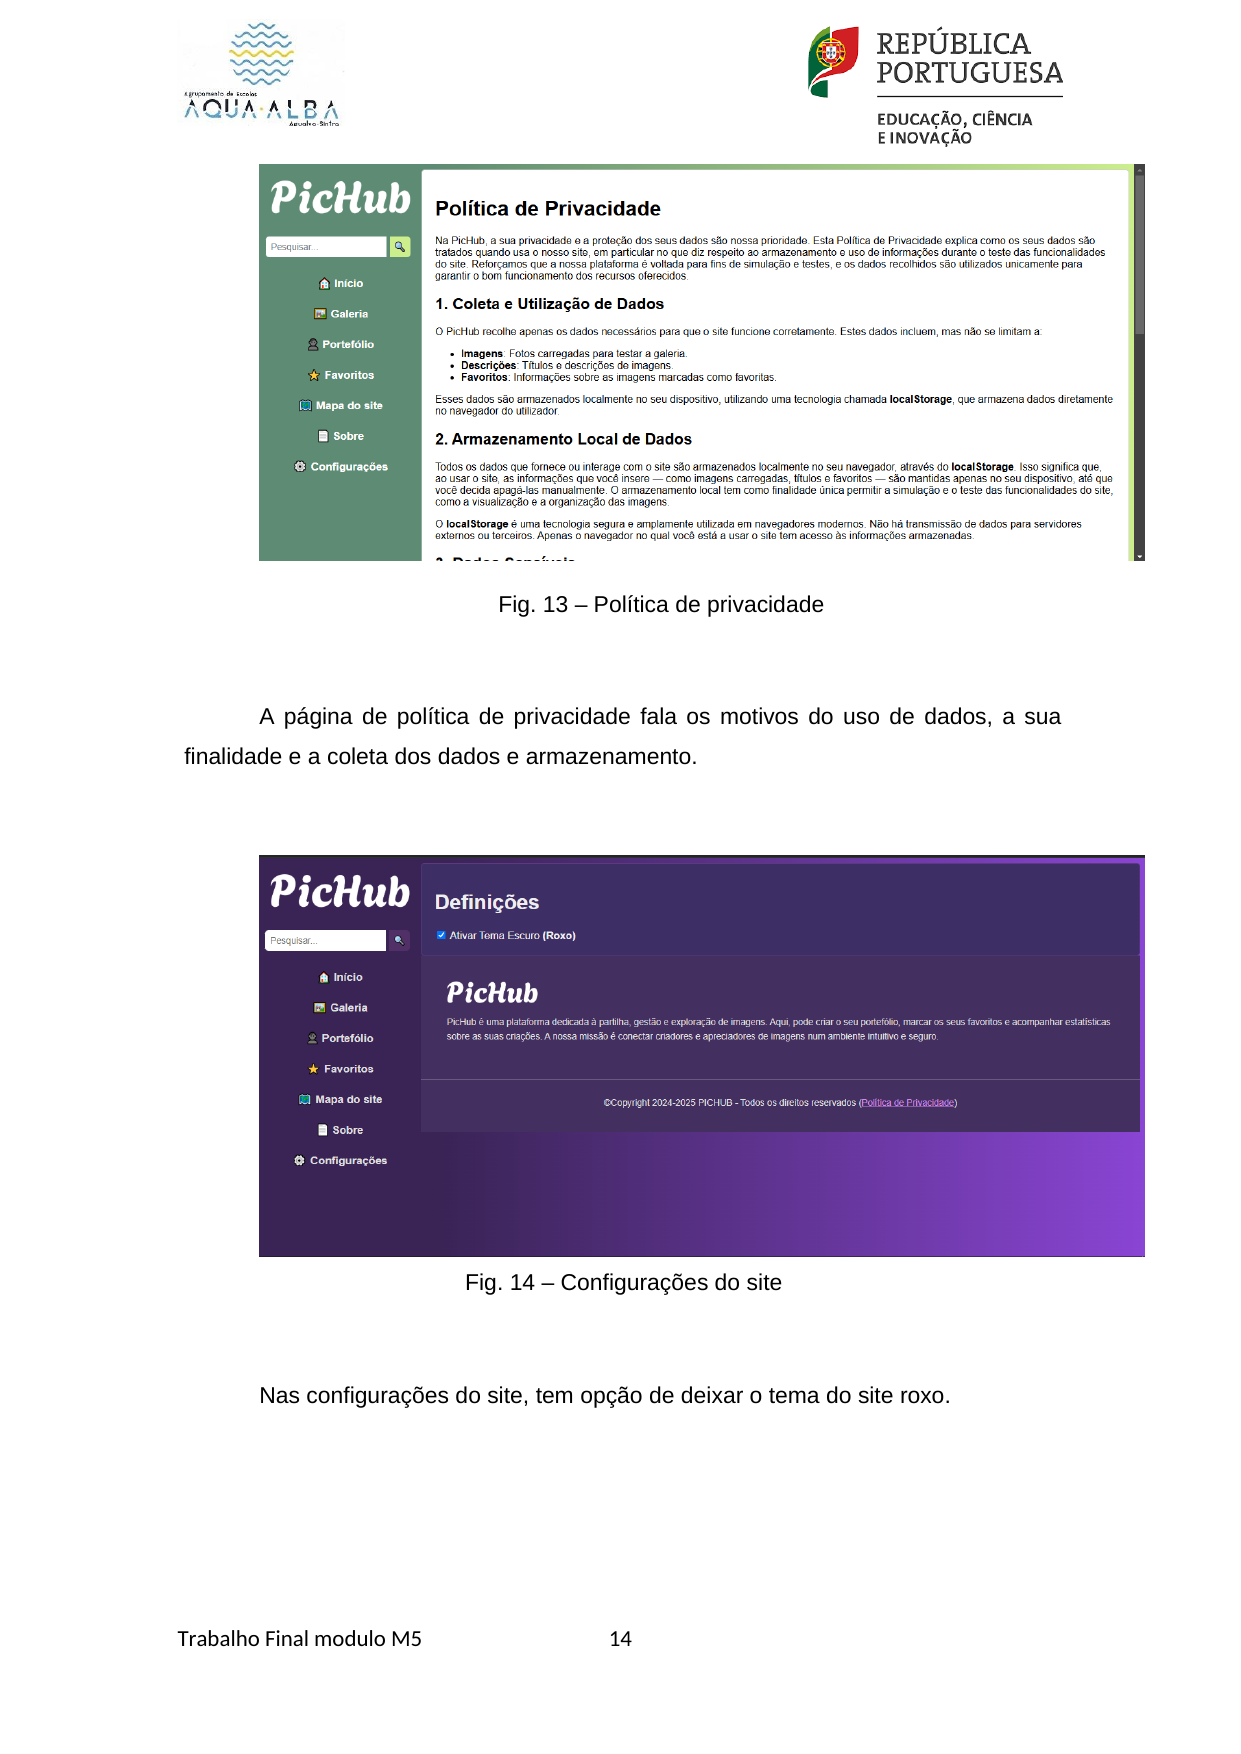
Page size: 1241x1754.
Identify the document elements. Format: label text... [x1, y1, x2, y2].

picture [177, 19, 345, 126]
text A página de política de privacidade fala os motivos do uso de dados, a sua finalidade e a coleta dos dados e armazenamento. [184, 703, 1063, 769]
picture [808, 26, 1063, 147]
text Nas configurações do site, tem opção de deixar o tema do site roxo. [184, 1382, 1063, 1408]
picture [259, 164, 1145, 561]
picture [259, 855, 1145, 1257]
text Fig. 13 – Política de privacidade [184, 591, 1063, 617]
